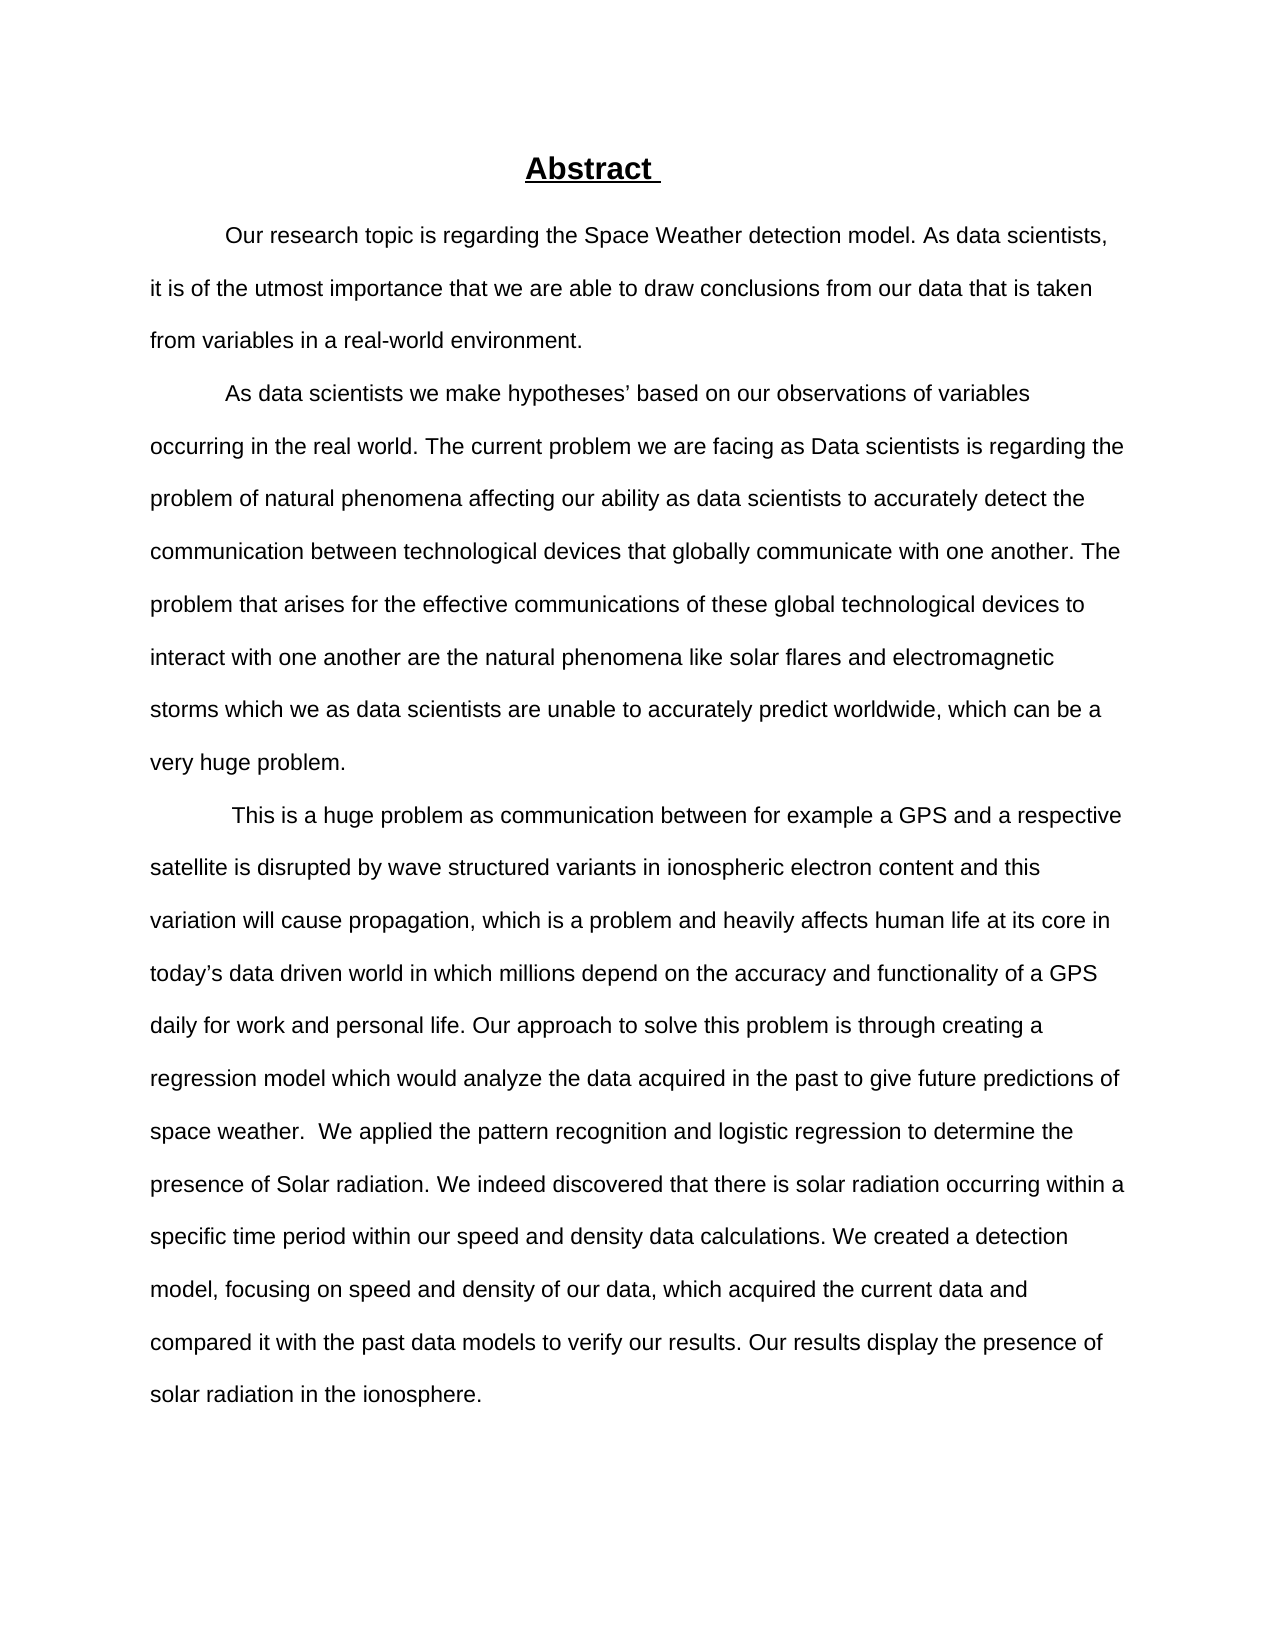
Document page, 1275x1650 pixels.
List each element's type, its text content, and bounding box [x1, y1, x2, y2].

text As data scientists we make hypotheses’ based on our observations of variables occurring in the real world. The current problem we are facing as Data scientists is regarding the problem of natural phenomena affecting our ability as data scientists to accurately detect the communication between technological devices that globally communicate with one another. The problem that arises for the effective communications of these global technological devices to interact with one another are the natural phenomena like solar flares and electromagnetic storms which we as data scientists are unable to accurately predict worldwide, which can be a very huge problem. [150, 380, 1125, 775]
text Our research topic is regarding the Space Weather detection model. As data scientists, it is of the utmost importance that we are able to draw conclusions from our data that is taken from variables in a real-world environment. [150, 222, 1125, 354]
text Abstract [525, 150, 1125, 186]
text This is a huge problem as communication between for example a GPS and a respective satellite is disrupted by wave structured variants in ionospheric electron content and this variation will cause propagation, which is a problem and heavily affects human life at its core in today’s data driven world in which millions depend on the accuracy and functionality of a GPS daily for work and personal life. Our approach to solve this problem is through creating a regression model which would analyze the data acquired in the past to give future predictions of space weather. We applied the pattern recognition and logistic regression to determine the presence of Solar radiation. We indeed discovered that there is solar radiation occurring within a specific time period within our speed and density data calculations. We created a detection model, focusing on speed and density of our data, which acquired the current data and compared it with the past data models to verify our results. Our results display the presence of solar radiation in the ionosphere. [150, 802, 1125, 1408]
